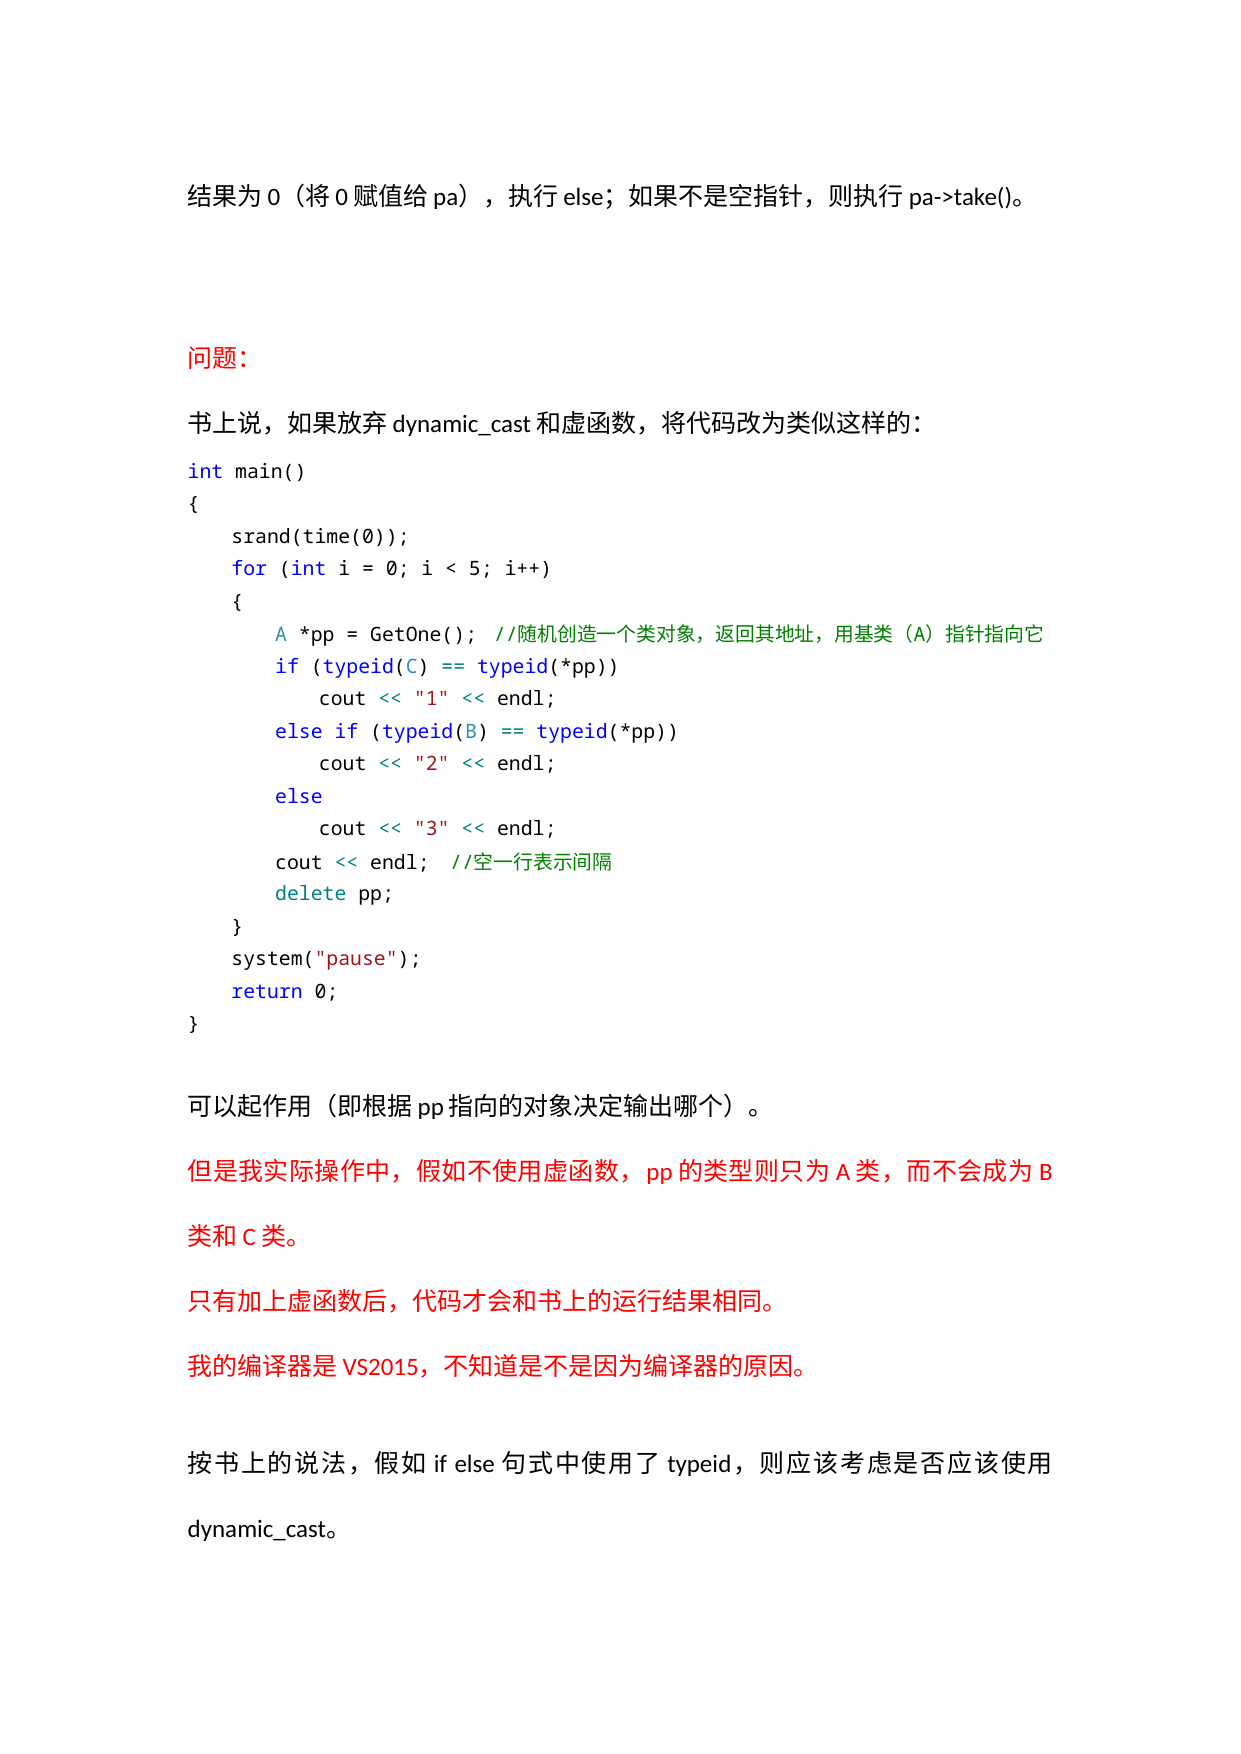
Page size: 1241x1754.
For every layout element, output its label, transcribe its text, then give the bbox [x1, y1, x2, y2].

text int main() [187, 454, 1053, 487]
text system("pause"); [187, 942, 1053, 974]
text 书上说，如果放弃dynamic_cast和虚函数，将代码改为类似这样的： [187, 389, 1053, 454]
text A *pp = GetOne(); //随机创造一个类对象，返回其地址，用基类（A）指针指向它 [187, 617, 1053, 649]
text 可以起作用（即根据pp指向的对象决定输出哪个）。 [187, 1072, 1053, 1137]
text srand(time(0)); [187, 519, 1053, 552]
text return 0; [187, 974, 1053, 1007]
text 我的编译器是VS2015，不知道是不是因为编译器的原因。 [187, 1332, 1053, 1397]
text else if (typeid(B) == typeid(*pp)) [187, 714, 1053, 747]
text 问题： [187, 324, 1053, 389]
text cout << "2" << endl; [187, 747, 1053, 779]
text if (typeid(C) == typeid(*pp)) [187, 649, 1053, 682]
text cout << "3" << endl; [187, 812, 1053, 844]
text } [187, 1007, 1053, 1039]
text { [187, 584, 1053, 617]
text 按书上的说法，假如if else句式中使用了typeid，则应该考虑是否应该使用dynamic_cast。 [187, 1429, 1053, 1559]
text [187, 162, 1053, 227]
text } [187, 909, 1053, 942]
text 只有加上虚函数后，代码才会和书上的运行结果相同。 [187, 1267, 1053, 1332]
text 但是我实际操作中，假如不使用虚函数，pp的类型则只为A类，而不会成为B类和C类。 [187, 1137, 1053, 1267]
text { [187, 487, 1053, 519]
text cout << endl; //空一行表示间隔 [187, 844, 1053, 877]
text cout << "1" << endl; [187, 682, 1053, 714]
text delete pp; [187, 877, 1053, 909]
text for (int i = 0; i < 5; i++) [187, 552, 1053, 584]
text else [187, 779, 1053, 812]
